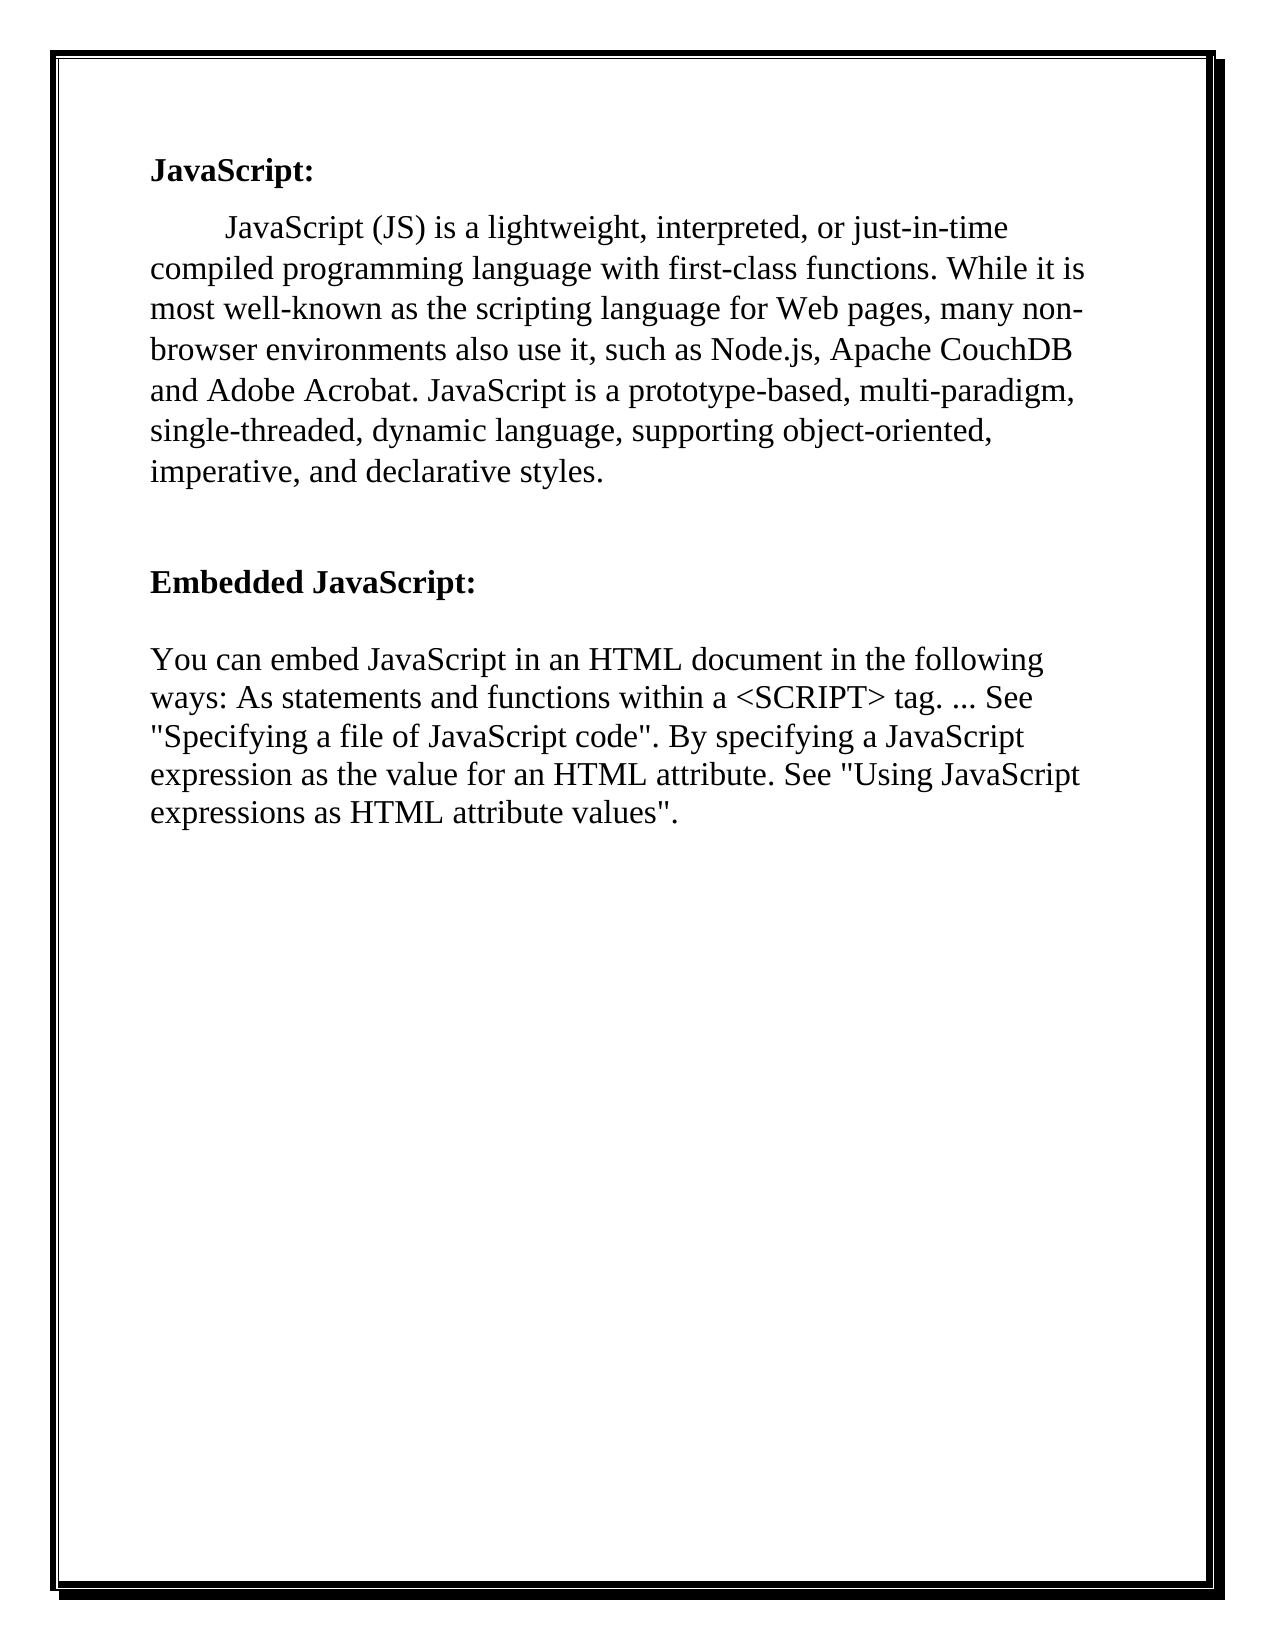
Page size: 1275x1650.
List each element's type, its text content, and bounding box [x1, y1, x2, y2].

text JavaScript: [150, 150, 1116, 188]
text Embedded JavaScript: [150, 563, 1116, 601]
text JavaScript (JS) is a lightweight, interpreted, or just-in-time compiled programming language with first-class functions. While it is most well-known as the scripting language for Web pages, many non-browser environments also use it, such as Node.js, Apache CouchDB and Adobe Acrobat. JavaScript is a prototype-based, multi-paradigm, single-threaded, dynamic language, supporting object-oriented, imperative, and declarative styles. [150, 207, 1116, 489]
text You can embed JavaScript in an HTML document in the following ways: As statements and functions within a <SCRIPT> tag. ... See "Specifying a file of JavaScript code". By specifying a JavaScript expression as the value for an HTML attribute. See "Using JavaScript expressions as HTML attribute values". [150, 639, 1116, 831]
